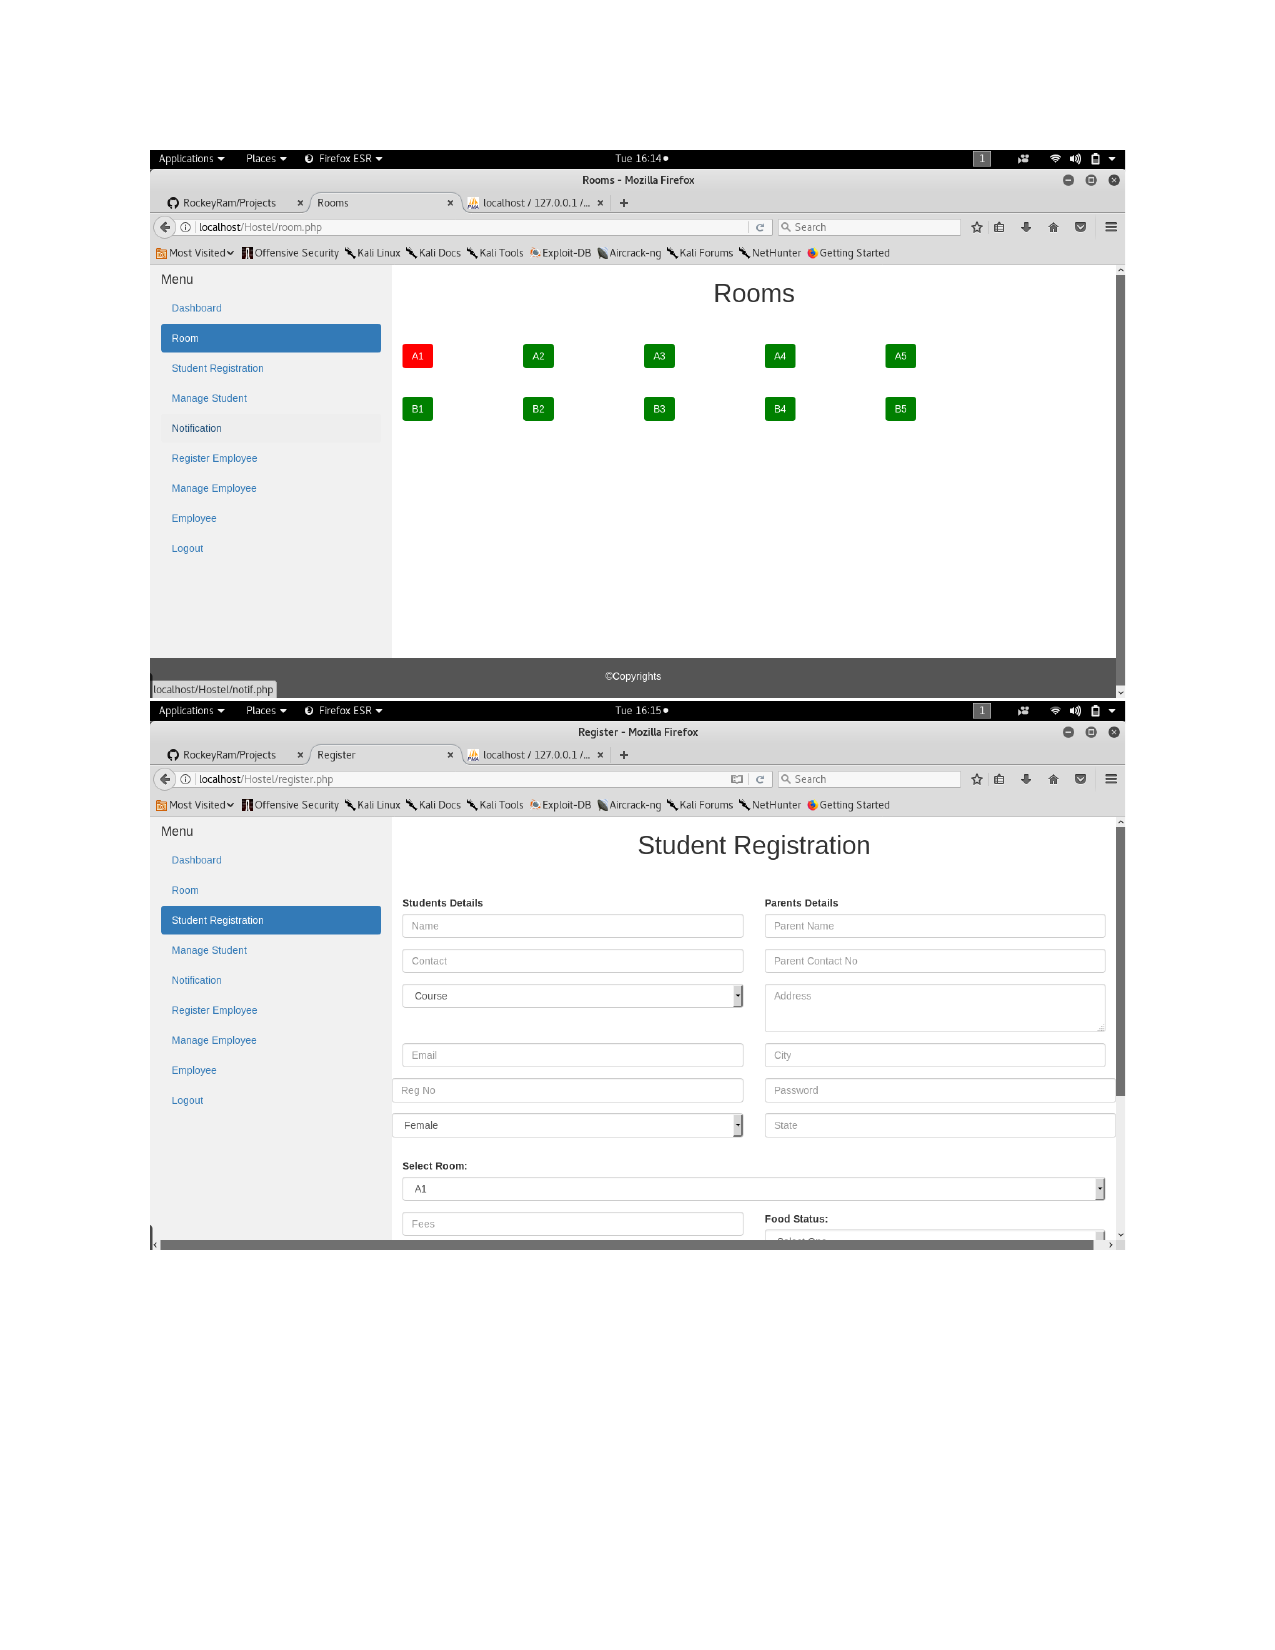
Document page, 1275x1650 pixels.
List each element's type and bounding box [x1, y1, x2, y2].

picture [150, 701, 1125, 1250]
picture [150, 150, 1125, 698]
